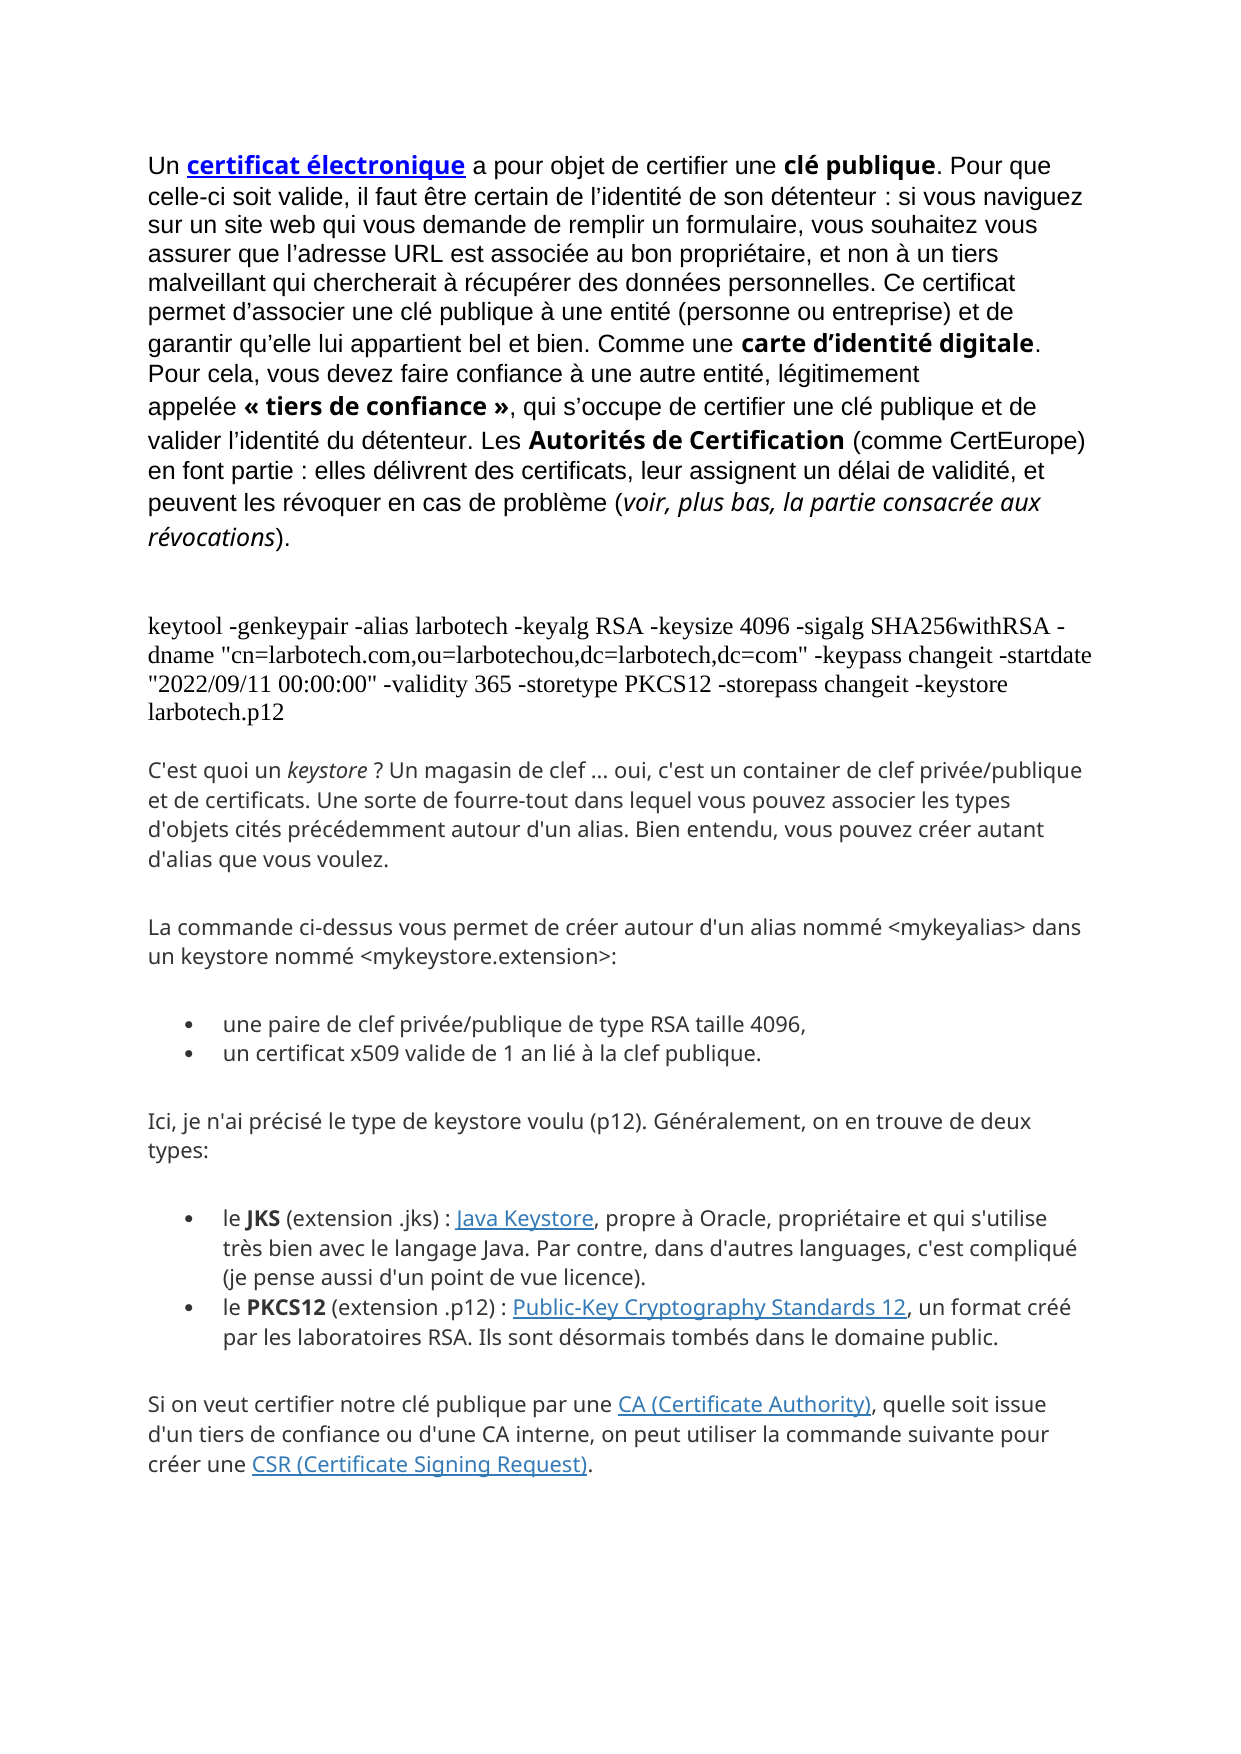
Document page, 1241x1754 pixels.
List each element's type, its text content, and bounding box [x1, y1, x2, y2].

list une paire de clef privée/publique de type RSA taille 4096, [185, 1009, 1093, 1038]
text Un certificat électronique a pour objet de certifier une clé publique. Pour que celle-ci soit valide, il faut être certain de l’identité de son détenteur : si vous naviguez sur un site web qui vous demande de remplir un formulaire, vous souhaitez vous assurer que l’adresse URL est associée au bon propriétaire, et non à un tiers malveillant qui chercherait à récupérer des données personnelles. Ce certificat permet d’associer une clé publique à une entité (personne ou entreprise) et de garantir qu’elle lui appartient bel et bien. Comme une carte d’identité digitale. Pour cela, vous devez faire confiance à une autre entité, légitimement appelée « tiers de confiance », qui s’occupe de certifier une clé publique et de valider l’identité du détenteur. Les Autorités de Certification (comme CertEurope) en font partie : elles délivrent des certificats, leur assignent un délai de validité, et peuvent les révoquer en cas de problème (voir, plus bas, la partie consacrée aux révocations). [148, 148, 1093, 553]
text La commande ci-dessus vous permet de créer autour d'un alias nommé <mykeyalias> dans un keystore nommé <mykeystore.extension>: [148, 912, 1093, 971]
list un certificat x509 valide de 1 an lié à la clef publique. [185, 1038, 1093, 1068]
text Si on veut certifier notre clé publique par une CA (Certificate Authority), quelle soit issue d'un tiers de confiance ou d'une CA interne, on peut utiliser la commande suivante pour créer une CSR (Certificate Signing Request). [593, 1389, 1093, 1479]
text Ici, je n'ai précisé le type de keystore voulu (p12). Généralement, on en trouve de deux types: [148, 1106, 1093, 1165]
text C'est quoi un keystore ? Un magasin de clef ... oui, c'est un container de clef privée/publique et de certificats. Une sorte de fourre-tout dans lequel vous pouvez associer les types d'objets cités précédemment autour d'un alias. Bien entendu, vous pouvez créer autant d'alias que vous voulez. [148, 755, 1093, 874]
text keytool -genkeypair -alias larbotech -keyalg RSA -keysize 4096 -sigalg SHA256withRSA -dname "cn=larbotech.com,ou=larbotechou,dc=larbotech,dc=com" -keypass changeit -startdate "2022/09/11 00:00:00" -validity 365 -storetype PKCS12 -storepass changeit -keystore larbotech.p12 [148, 611, 1093, 726]
list le PKCS12 (extension .p12) : Public-Key Cryptography Standards 12, un format créé par les laboratoires RSA. Ils sont désormais tombés dans le domaine public. [185, 1292, 1093, 1352]
list le JKS (extension .jks) : Java Keystore, propre à Oracle, propriétaire et qui s'utilise très bien avec le langage Java. Par contre, dans d'autres languages, c'est compliqué (je pense aussi d'un point de vue licence). [185, 1203, 1093, 1292]
